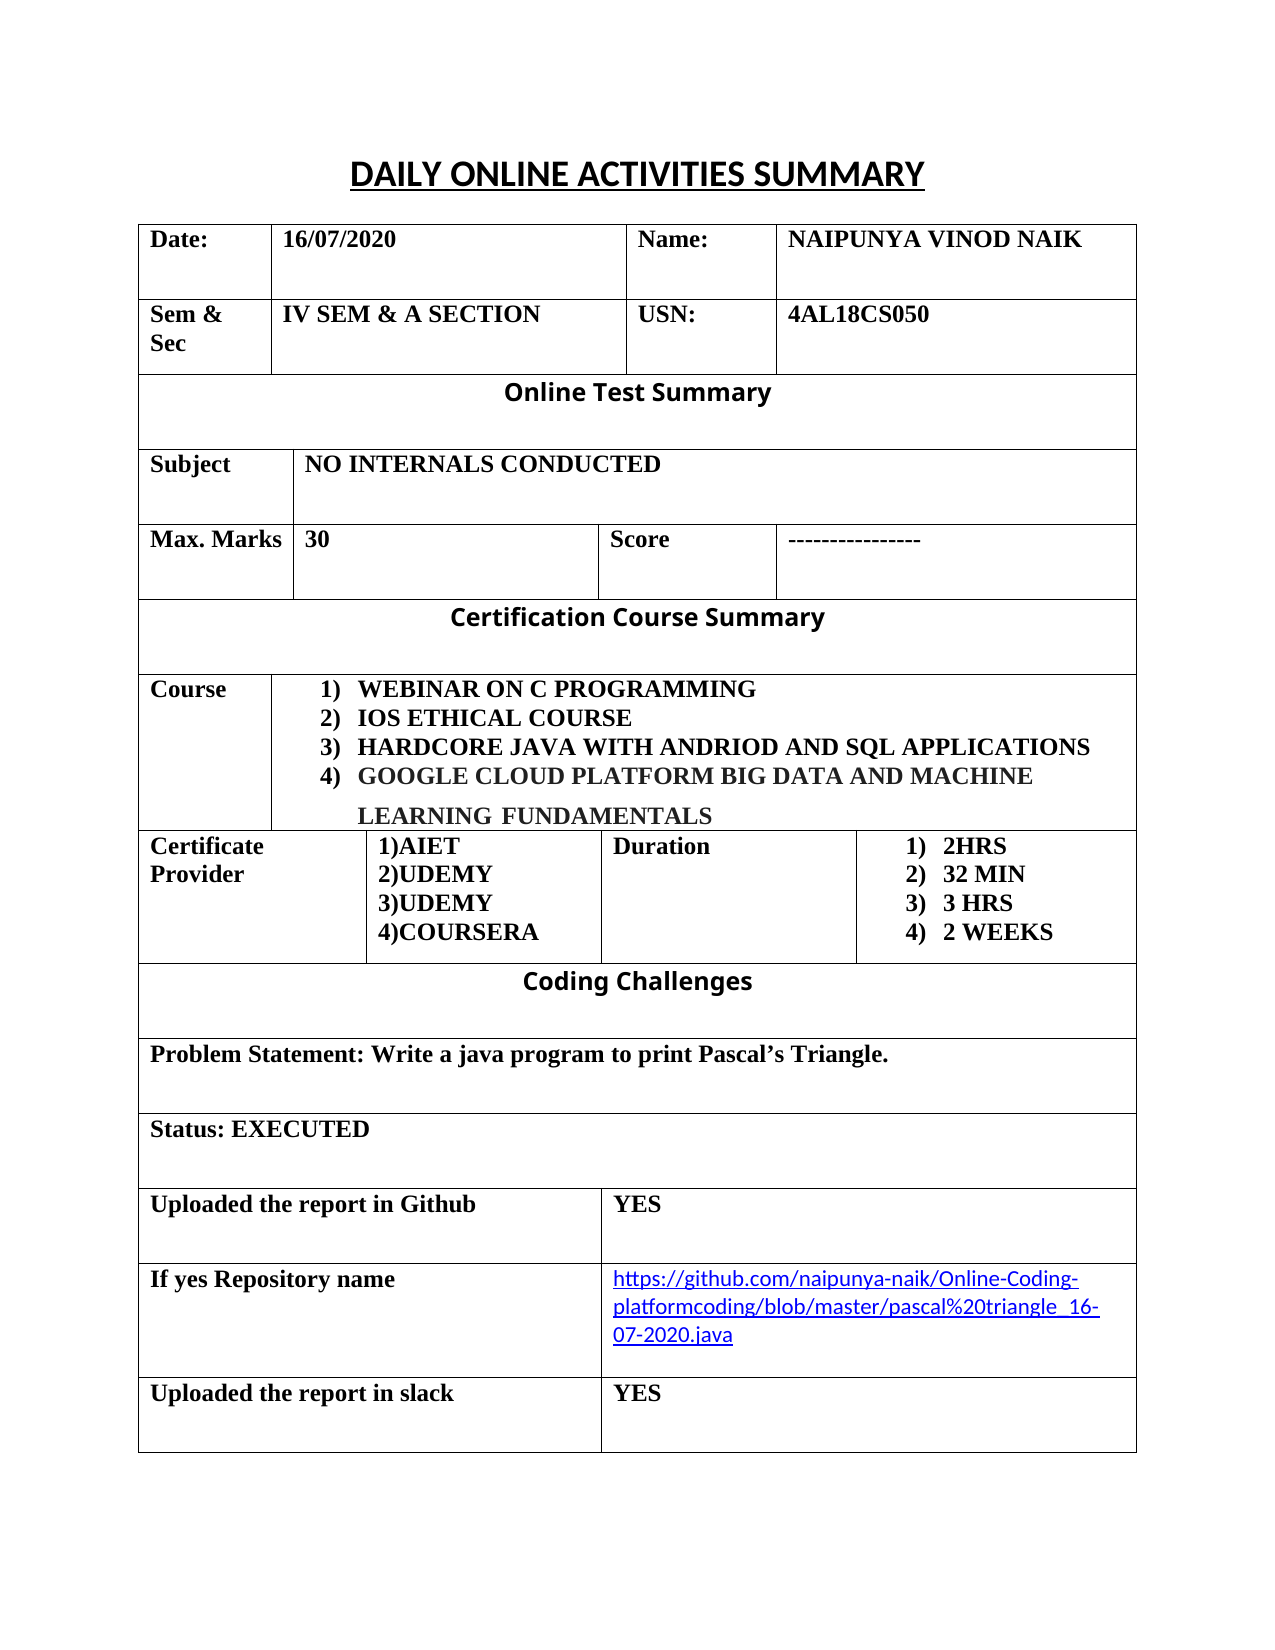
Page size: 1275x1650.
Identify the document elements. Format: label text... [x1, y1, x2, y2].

table_header NAIPUNYA VINOD NAIK [777, 225, 1136, 298]
table_cell Problem Statement: Write a java program to print Pascal’s Triangle. [139, 1039, 1136, 1113]
table_cell ---------------- [777, 525, 1136, 598]
table_cell Duration [602, 831, 856, 963]
table_cell Certification Course Summary [139, 600, 1136, 673]
table_cell 30 [294, 525, 598, 598]
text DAILY ONLINE ACTIVITIES SUMMARY [150, 150, 1125, 196]
table_cell Score [599, 525, 776, 598]
table_cell https://github.com/naipunya-naik/Online-Coding-platformcoding/blob/master/pascal%20triangle_16-07-2020.java [602, 1264, 1136, 1377]
table_header Name: [627, 225, 776, 298]
table_cell If yes Repository name [139, 1264, 601, 1377]
table_cell 1)AIET 2)UDEMY 3)UDEMY 4)COURSERA [367, 831, 601, 963]
table_cell IV SEM & A SECTION [272, 300, 626, 373]
table_header Date: [139, 225, 271, 298]
table_cell Uploaded the report in slack [139, 1378, 601, 1452]
table_cell Coding Challenges [139, 964, 1136, 1038]
table_cell 2HRS 32 MIN 3 HRS 2 WEEKS [857, 831, 1136, 963]
table_cell NO INTERNALS CONDUCTED [294, 450, 1136, 523]
table_cell Course [139, 675, 271, 830]
table_cell Sem & Sec [139, 300, 271, 373]
table_cell Uploaded the report in Github [139, 1189, 601, 1263]
table_cell Subject [139, 450, 293, 523]
table_cell YES [602, 1378, 1136, 1452]
table_cell Max. Marks [139, 525, 293, 598]
table_cell USN: [627, 300, 776, 373]
table_cell YES [602, 1189, 1136, 1263]
table_header 16/07/2020 [272, 225, 626, 298]
table_cell Online Test Summary [139, 375, 1136, 448]
table_cell WEBINAR ON C PROGRAMMING IOS ETHICAL COURSE HARDCORE JAVA WITH ANDRIOD AND SQL APPLICATIONS GOOGLE CLOUD PLATFORM BIG DATA AND MACHINE LEARNING FUNDAMENTALS [272, 675, 1136, 830]
table_cell Status: EXECUTED [139, 1114, 1136, 1188]
table_cell Certificate Provider [139, 831, 366, 963]
table_cell 4AL18CS050 [777, 300, 1136, 373]
